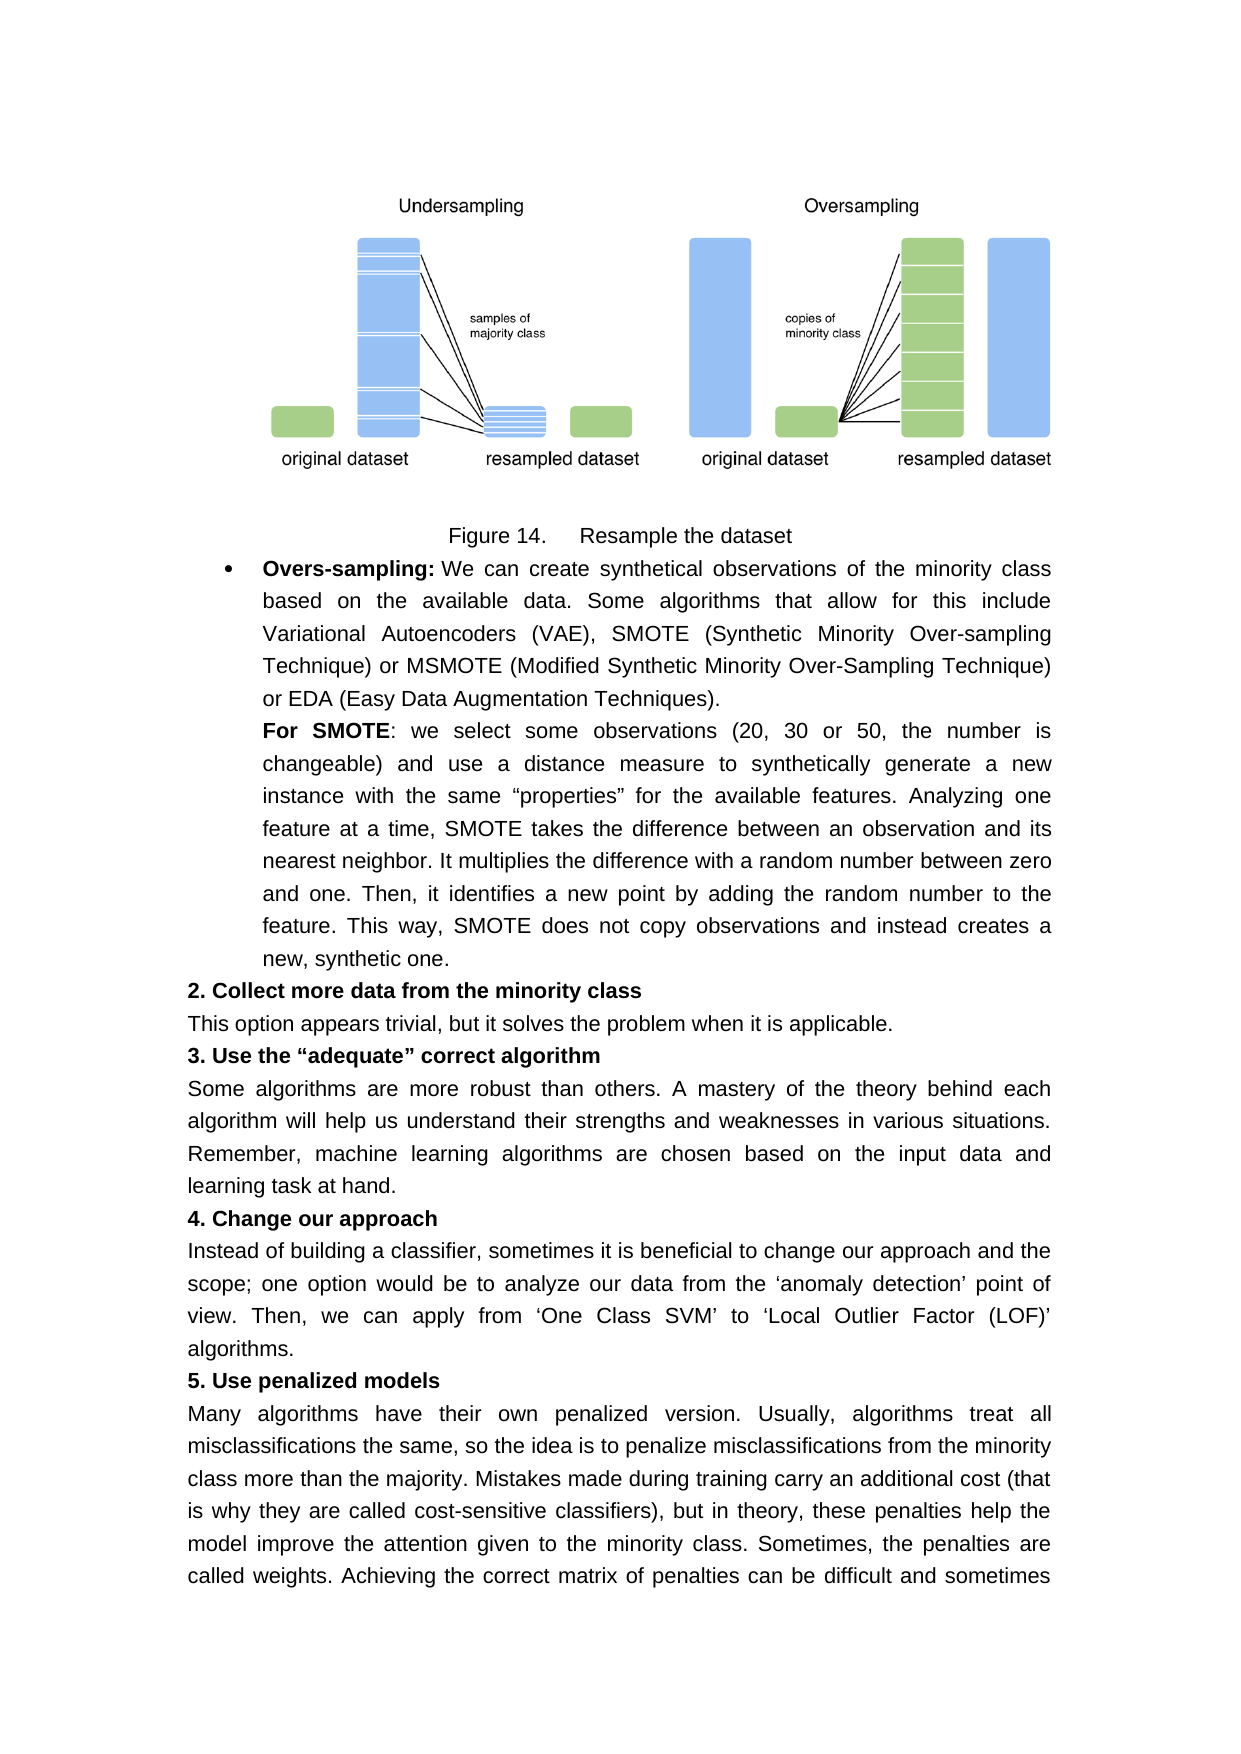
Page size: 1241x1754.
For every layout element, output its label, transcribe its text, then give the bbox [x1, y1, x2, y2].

text 2. Collect more data from the minority class [187, 974, 1053, 1007]
picture [262, 162, 1057, 504]
text Some algorithms are more robust than others. A mastery of the theory behind each algorithm will help us understand their strengths and weaknesses in various situations. Remember, machine learning algorithms are chosen based on the input data and learning task at hand. [187, 1072, 1053, 1202]
text 4. Change our approach [187, 1202, 1053, 1234]
list Overs-sampling: We can create synthetical observations of the minority class based on the available data. Some algorithms that allow for this include Variational Autoencoders (VAE), SMOTE (Synthetic Minority Over-sampling Technique) or MSMOTE (Modified Synthetic Minority Over-Sampling Technique) or EDA (Easy Data Augmentation Techniques). [225, 552, 1053, 714]
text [187, 1397, 1053, 1592]
text 5. Use penalized models [187, 1364, 1053, 1397]
list Resample the dataset [187, 519, 1053, 552]
text Instead of building a classifier, sometimes it is beneficial to change our approach and the scope; one option would be to analyze our data from the ‘anomaly detection’ point of view. Then, we can apply from ‘One Class SVM’ to ‘Local Outlier Factor (LOF)’ algorithms. [187, 1234, 1053, 1364]
text For SMOTE: we select some observations (20, 30 or 50, the number is changeable) and use a distance measure to synthetically generate a new instance with the same “properties” for the available features. Analyzing one feature at a time, SMOTE takes the difference between an observation and its nearest neighbor. It multiplies the difference with a random number between zero and one. Then, it identifies a new point by adding the random number to the feature. This way, SMOTE does not copy observations and instead creates a new, synthetic one. [262, 714, 1053, 974]
text This option appears trivial, but it solves the problem when it is applicable. [187, 1007, 1053, 1039]
text 3. Use the “adequate” correct algorithm [187, 1039, 1053, 1072]
